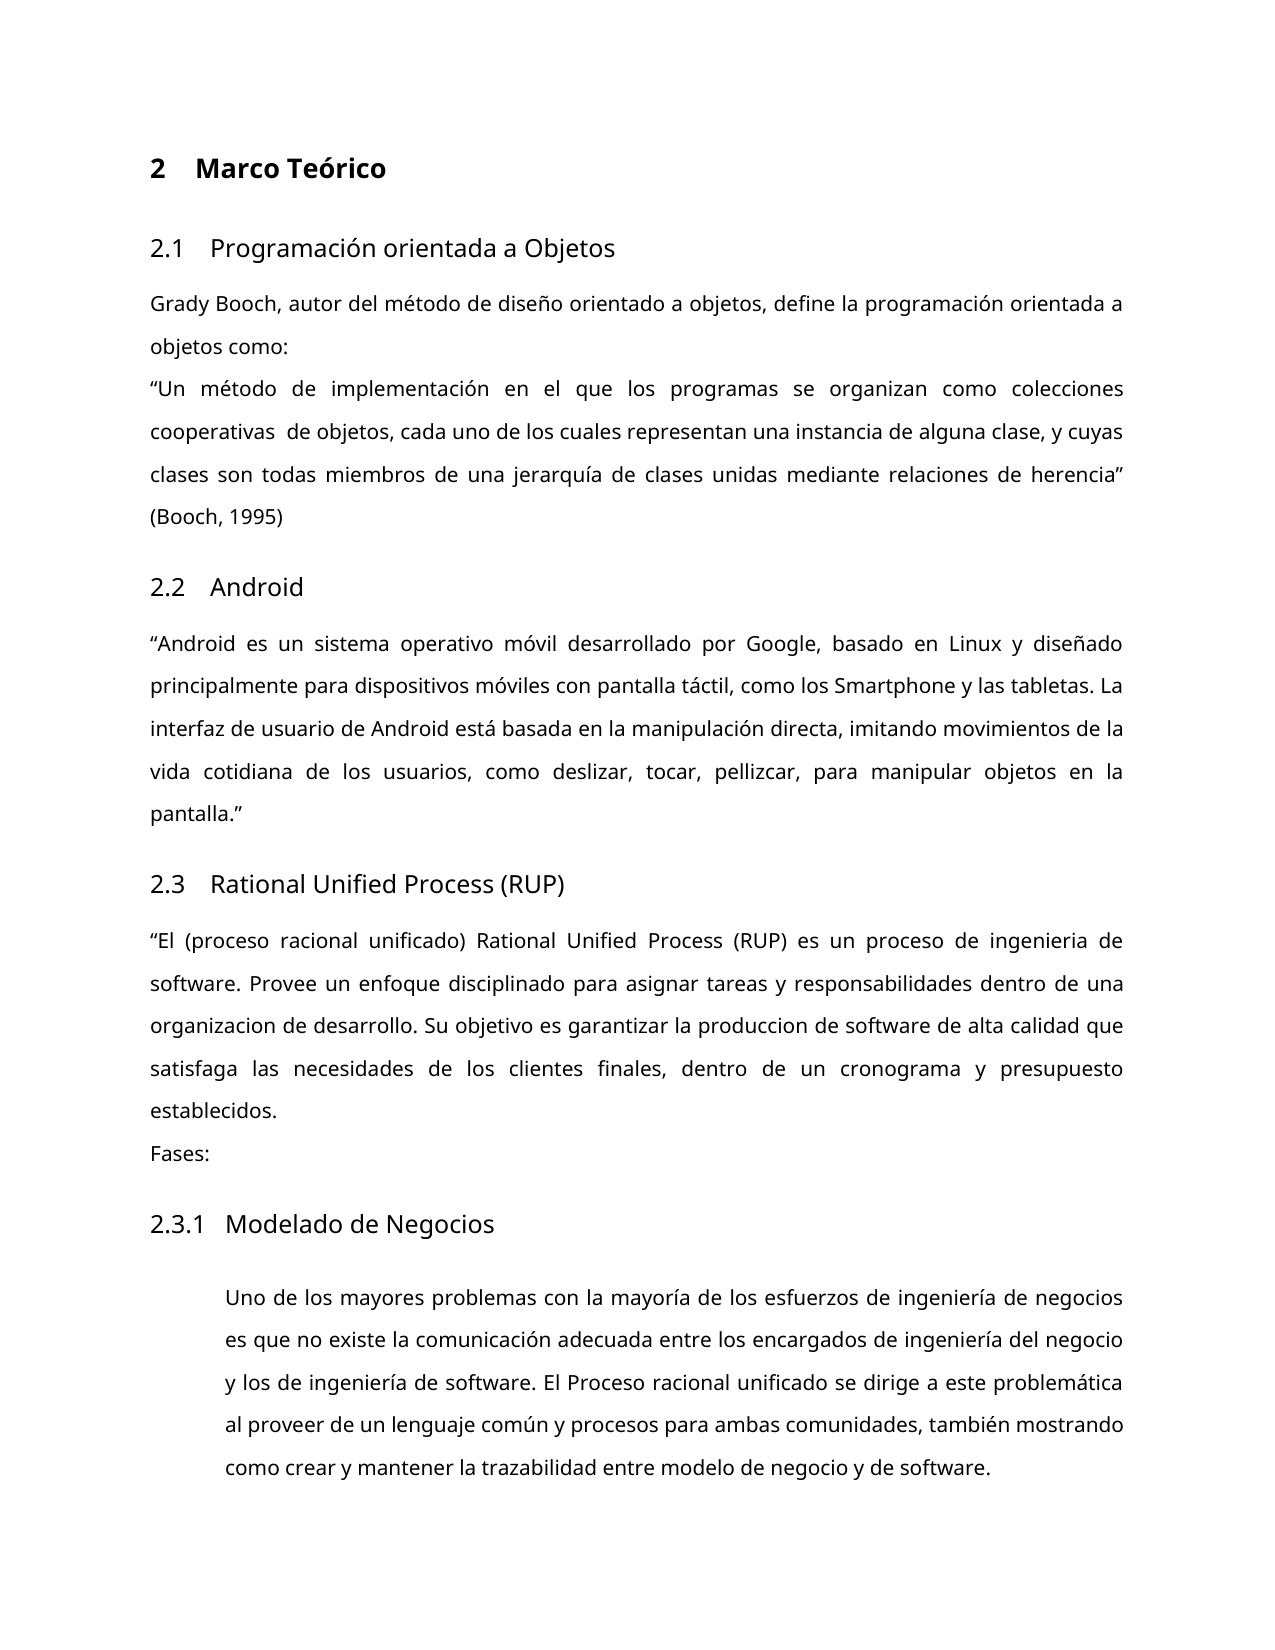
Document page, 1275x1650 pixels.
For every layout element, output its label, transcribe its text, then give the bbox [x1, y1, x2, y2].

text Fases: [150, 1139, 1125, 1168]
subtitle Rational Unified Process (RUP) [150, 867, 1125, 901]
text “Android es un sistema operativo móvil desarrollado por Google, basado en Linux y diseñado principalmente para dispositivos móviles con pantalla táctil, como los Smartphone y las tabletas. La interfaz de usuario de Android está basada en la manipulación directa, imitando movimientos de la vida cotidiana de los usuarios, como deslizar, tocar, pellizcar, para manipular objetos en la pantalla.” [150, 629, 1125, 828]
text Grady Booch, autor del método de diseño orientado a objetos, define la programación orientada a objetos como: [150, 289, 1125, 360]
text “El (proceso racional unificado) Rational Unified Process (RUP) es un proceso de ingenieria de software. Provee un enfoque disciplinado para asignar tareas y responsabilidades dentro de una organizacion de desarrollo. Su objetivo es garantizar la produccion de software de alta calidad que satisfaga las necesidades de los clientes finales, dentro de un cronograma y presupuesto establecidos. [150, 926, 1125, 1125]
subtitle Android [150, 570, 1125, 604]
list Uno de los mayores problemas con la mayoría de los esfuerzos de ingeniería de negocios es que no existe la comunicación adecuada entre los encargados de ingeniería del negocio y los de ingeniería de software. El Proceso racional unificado se dirige a este problemática al proveer de un lenguaje común y procesos para ambas comunidades, también mostrando como crear y mantener la trazabilidad entre modelo de negocio y de software. [225, 1283, 1125, 1482]
text “Un método de implementación en el que los programas se organizan como colecciones cooperativas de objetos, cada uno de los cuales representan una instancia de alguna clase, y cuyas clases son todas miembros de una jerarquía de clases unidas mediante relaciones de herencia” [150, 374, 1125, 531]
subtitle Programación orientada a Objetos [150, 230, 1125, 264]
subtitle Marco Teórico [150, 150, 1125, 187]
subtitle Modelado de Negocios [150, 1207, 1125, 1241]
